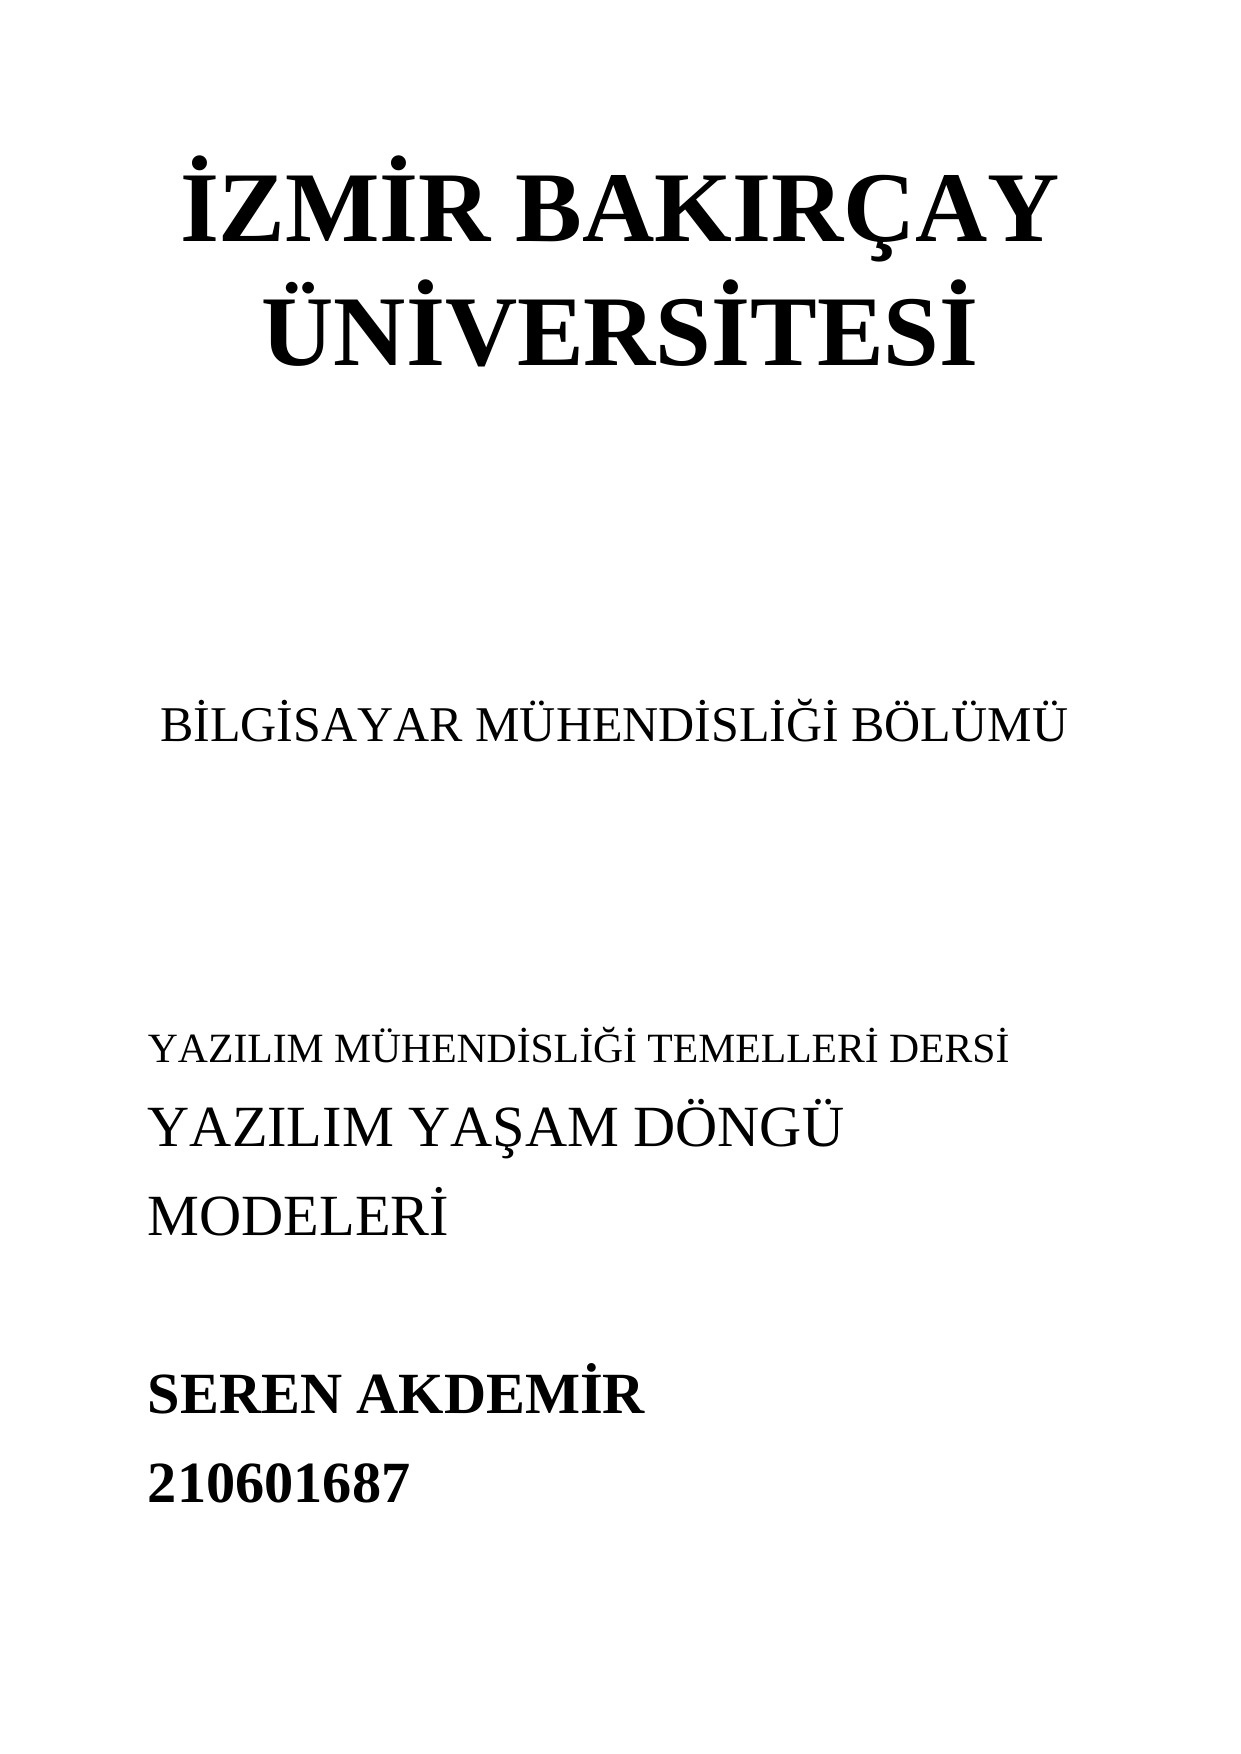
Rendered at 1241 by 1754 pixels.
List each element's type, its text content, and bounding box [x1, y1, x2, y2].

text İZMİR BAKIRÇAY ÜNİVERSİTESİ [148, 148, 1093, 387]
text 210601687 [148, 1448, 1093, 1515]
text MODELERİ [148, 1181, 1093, 1248]
text BİLGİSAYAR MÜHENDİSLİĞİ BÖLÜMÜ [148, 694, 1093, 752]
text SEREN AKDEMİR [148, 1359, 1093, 1426]
text YAZILIM MÜHENDİSLİĞİ TEMELLERİ DERSİ [148, 1023, 1093, 1071]
text YAZILIM YAŞAM DÖNGÜ [148, 1092, 1093, 1159]
